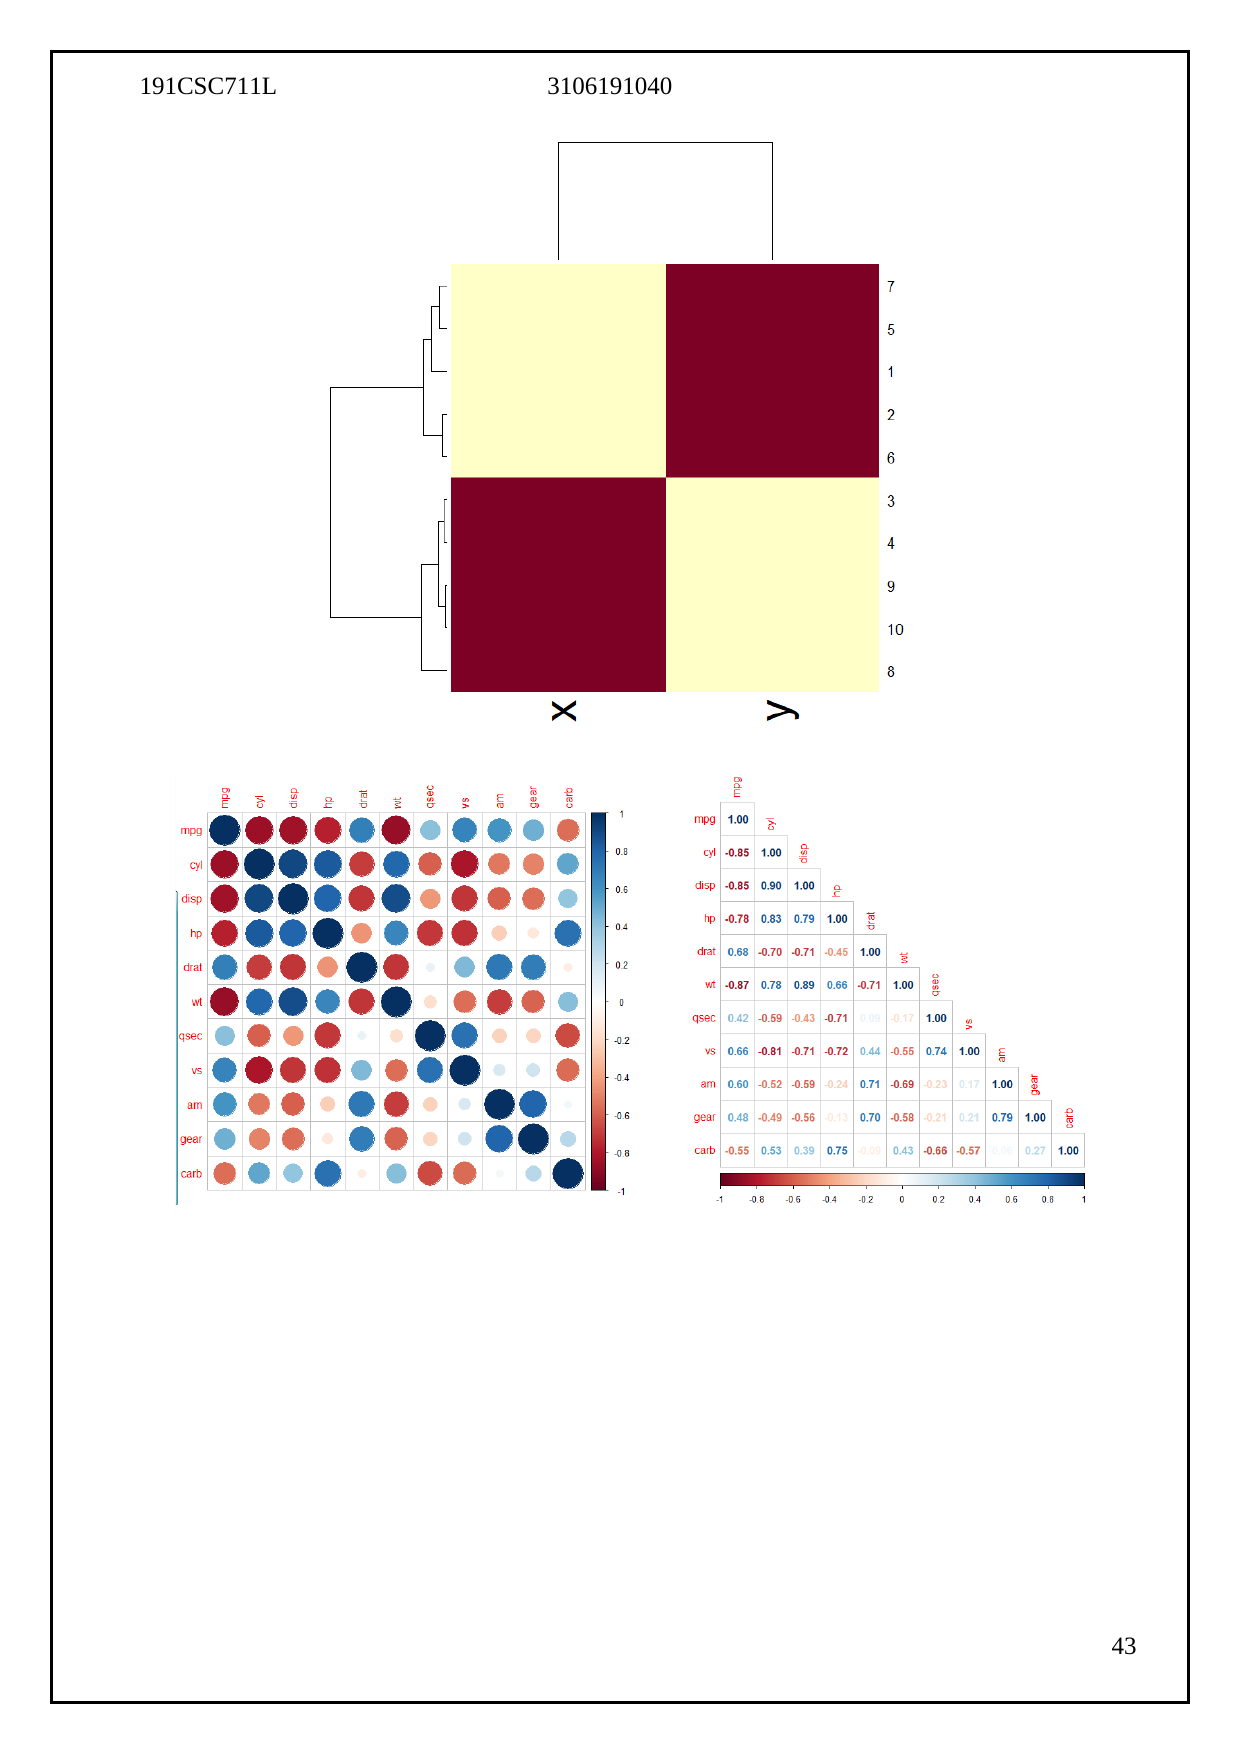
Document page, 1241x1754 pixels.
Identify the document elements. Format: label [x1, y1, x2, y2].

picture [326, 139, 950, 758]
picture [668, 773, 1100, 1213]
picture [175, 777, 638, 1213]
